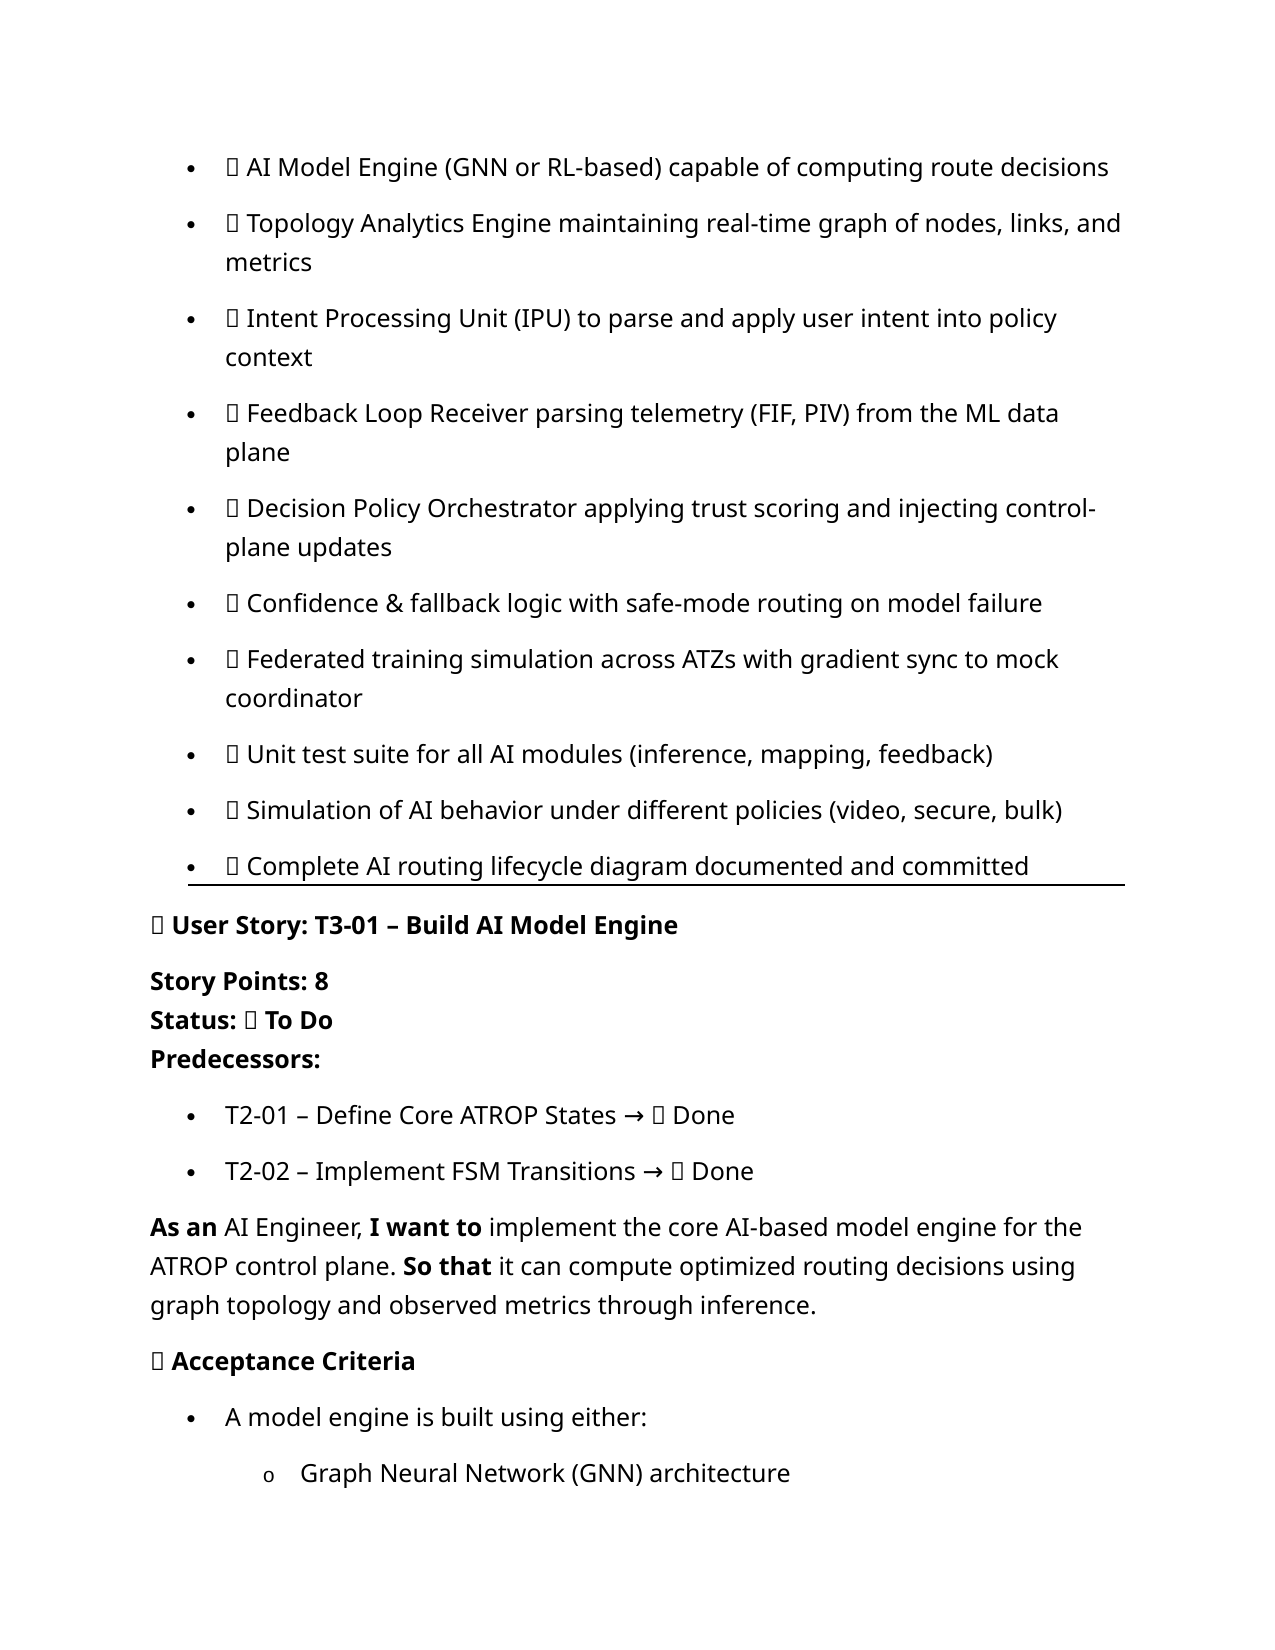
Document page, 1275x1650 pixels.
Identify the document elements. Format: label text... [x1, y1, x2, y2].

list ✅ Unit test suite for all AI modules (inference, mapping, feedback) [187, 737, 1125, 771]
list T2-01 – Define Core ATROP States → ✅ Done [187, 1098, 1125, 1132]
text 🎯 Acceptance Criteria [150, 1344, 1125, 1378]
text As an AI Engineer, I want to implement the core AI-based model engine for the ATROP control plane. So that it can compute optimized routing decisions using graph topology and observed metrics through inference. [150, 1209, 1125, 1322]
text 🧾 User Story: T3-01 – Build AI Model Engine [150, 908, 1125, 942]
list A model engine is built using either: [187, 1399, 1125, 1433]
list ✅ Federated training simulation across ATZs with gradient sync to mock coordinator [187, 642, 1125, 715]
list ✅ Confidence & fallback logic with safe-mode routing on model failure [187, 586, 1125, 620]
list ✅ Intent Processing Unit (IPU) to parse and apply user intent into policy context [187, 301, 1125, 374]
list ✅ Decision Policy Orchestrator applying trust scoring and injecting control-plane updates [187, 491, 1125, 564]
list ✅ Simulation of AI behavior under different policies (video, secure, bulk) [187, 792, 1125, 827]
list ✅ Complete AI routing lifecycle diagram documented and committed [187, 848, 1125, 886]
list T2-02 – Implement FSM Transitions → ✅ Done [187, 1154, 1125, 1188]
list Graph Neural Network (GNN) architecture [262, 1455, 1125, 1489]
list ✅ AI Model Engine (GNN or RL-based) capable of computing route decisions [187, 150, 1125, 184]
list ✅ Topology Analytics Engine maintaining real-time graph of nodes, links, and metrics [187, 206, 1125, 279]
text Story Points: 8 Status: 🔵 To Do Predecessors: [150, 964, 1125, 1076]
list ✅ Feedback Loop Receiver parsing telemetry (FIF, PIV) from the ML data plane [187, 396, 1125, 469]
